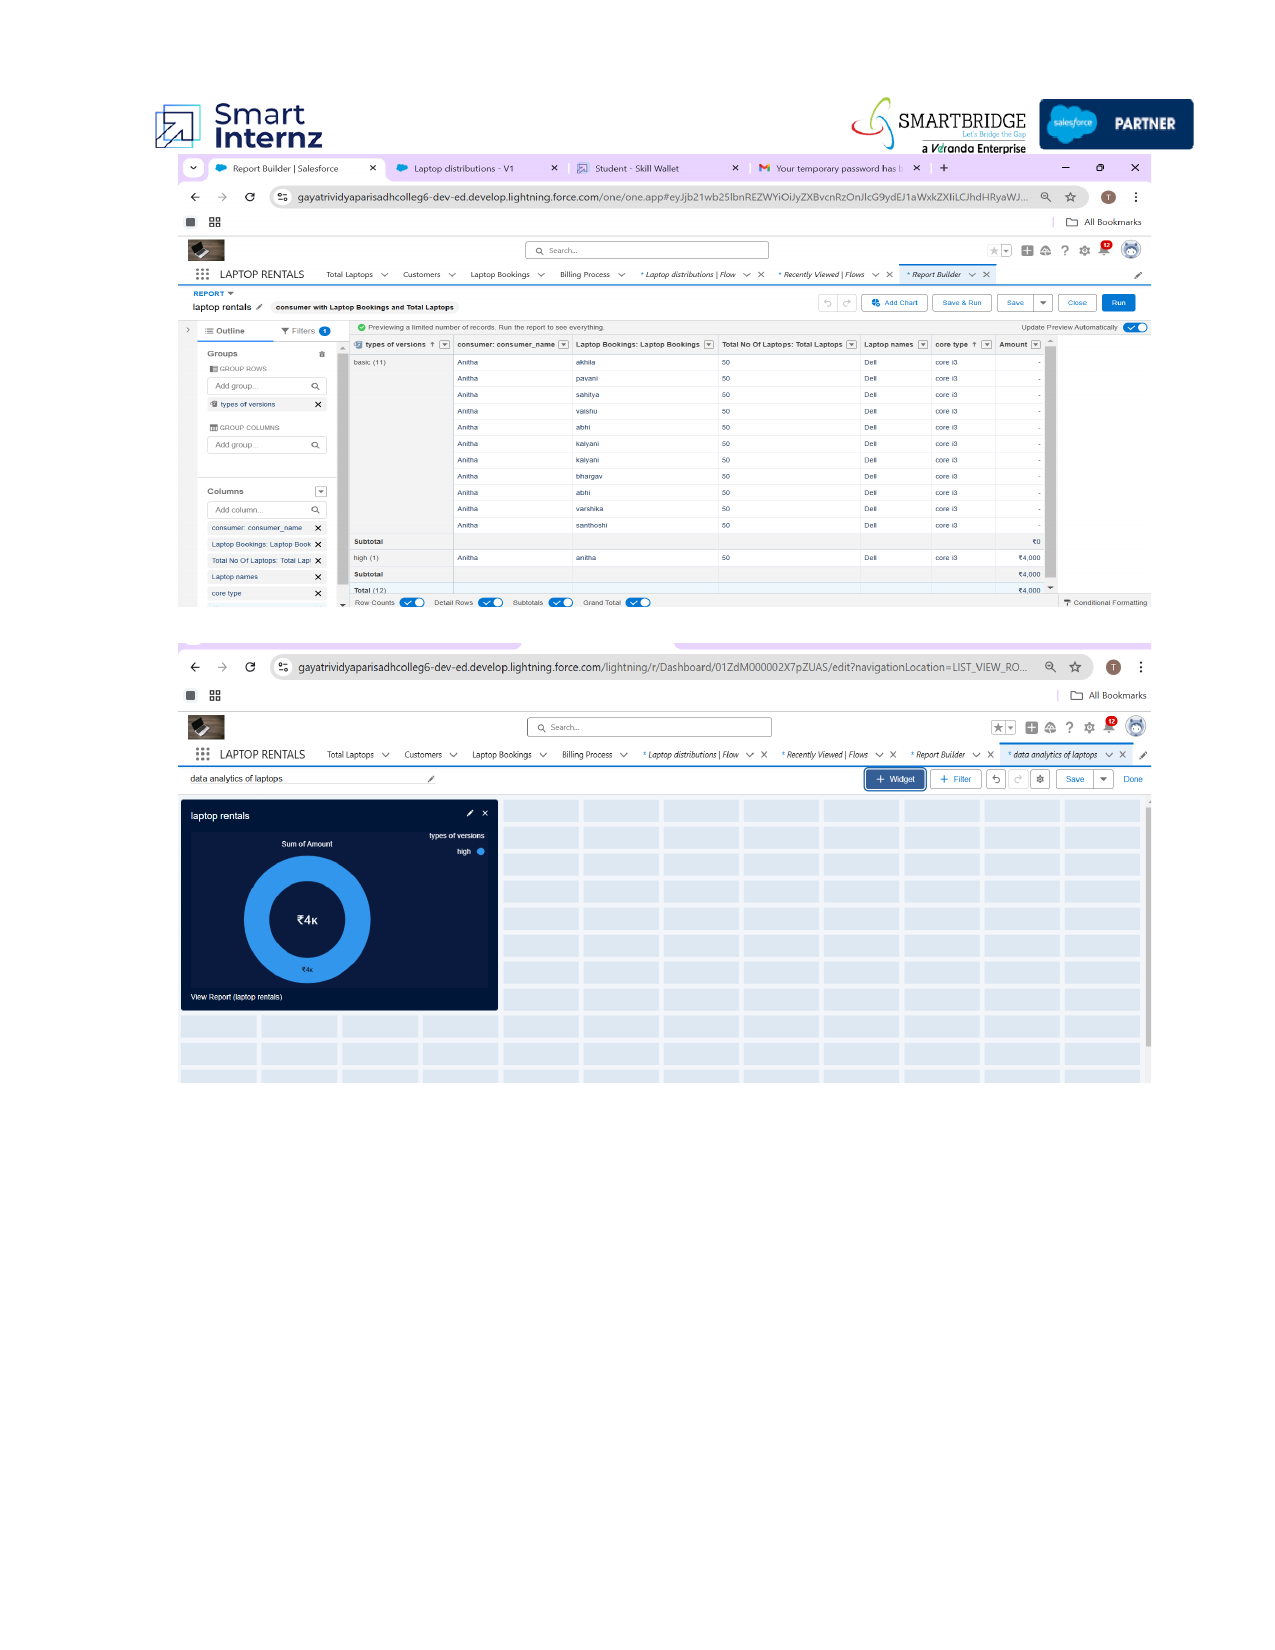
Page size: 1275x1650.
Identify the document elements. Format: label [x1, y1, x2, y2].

picture [150, 103, 327, 148]
picture [178, 96, 1152, 607]
picture [1038, 98, 1194, 150]
picture [178, 643, 1152, 1083]
